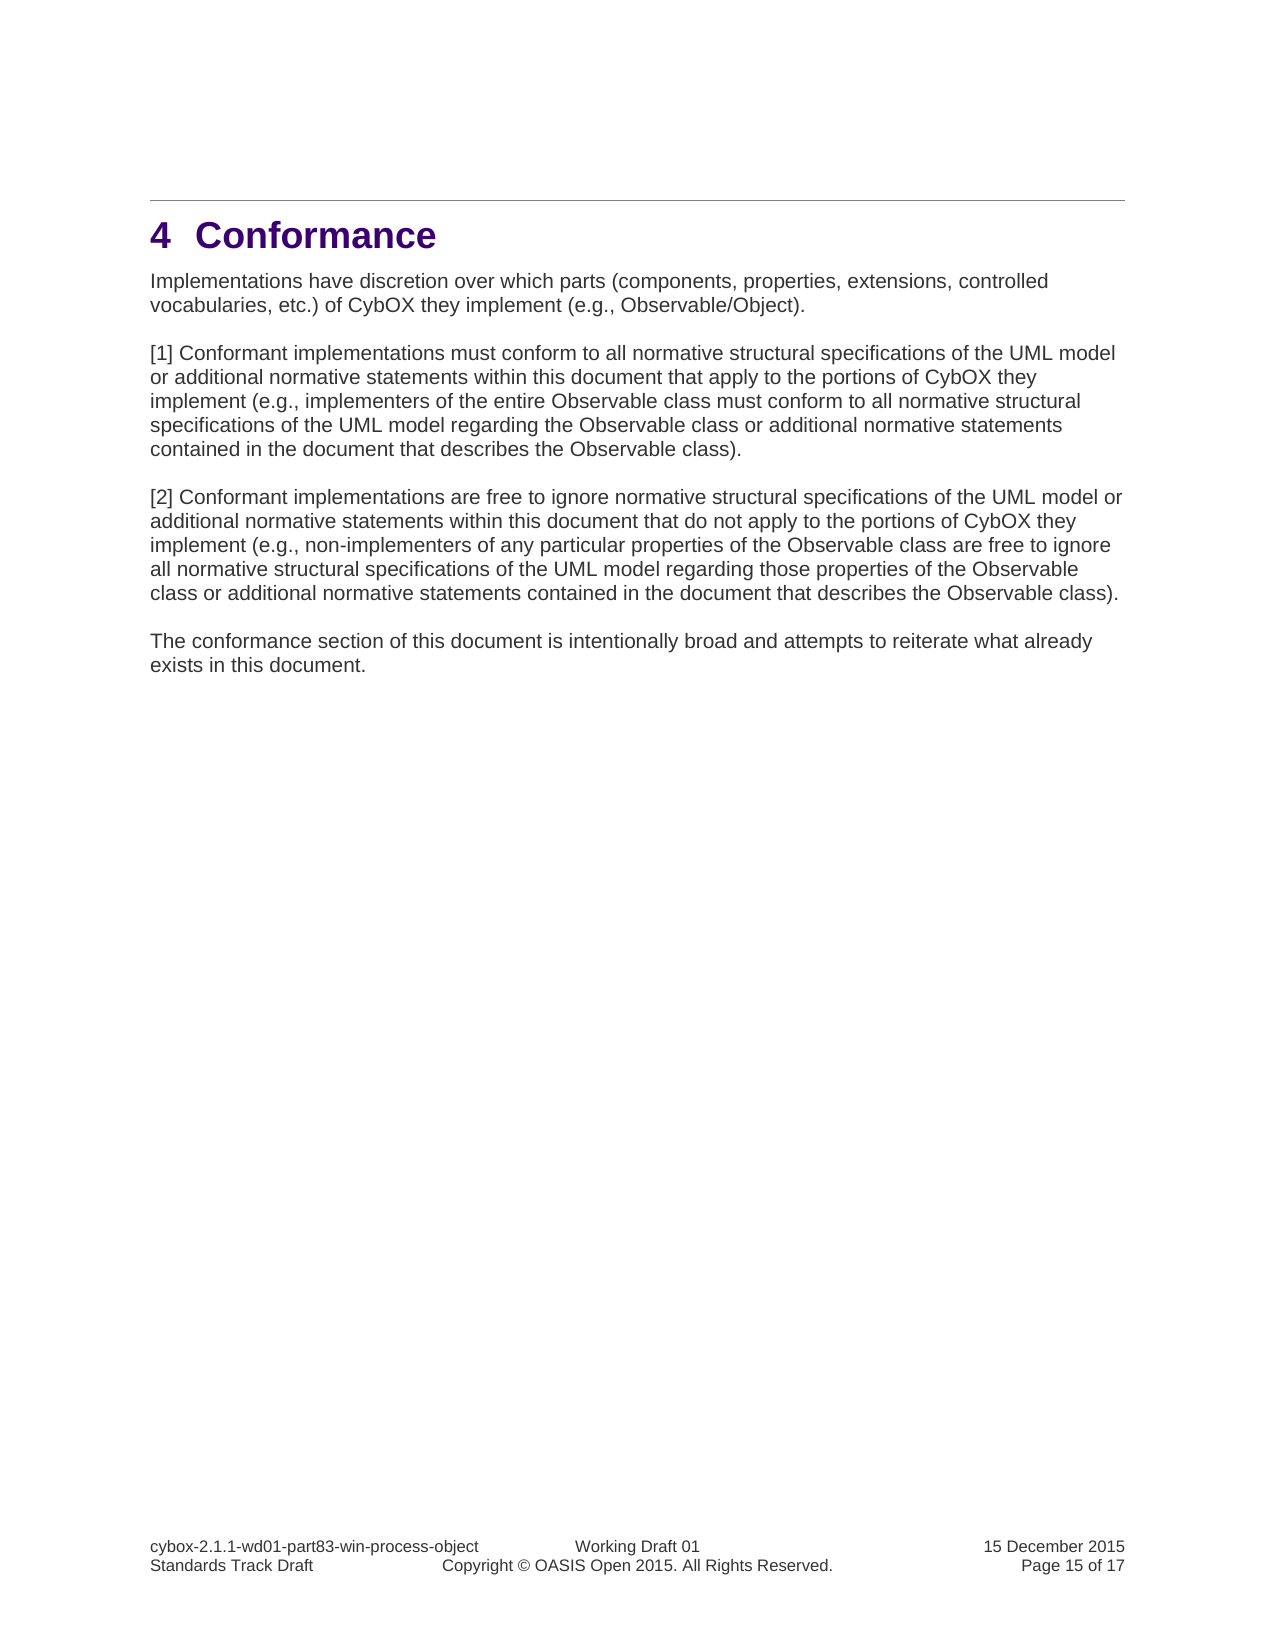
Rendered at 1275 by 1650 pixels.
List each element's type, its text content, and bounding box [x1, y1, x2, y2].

text Implementations have discretion over which parts (components, properties, extensions, controlled vocabularies, etc.) of CybOX they implement (e.g., Observable/Object). [150, 269, 1125, 317]
text [2] Conformant implementations are free to ignore normative structural specifications of the UML model or additional normative statements within this document that do not apply to the portions of CybOX they implement (e.g., non-implementers of any particular properties of the Observable class are free to ignore all normative structural specifications of the UML model regarding those properties of the Observable class or additional normative statements contained in the document that describes the Observable class). [150, 485, 1125, 604]
text [1] Conformant implementations must conform to all normative structural specifications of the UML model or additional normative statements within this document that apply to the portions of CybOX they implement (e.g., implementers of the entire Observable class must conform to all normative structural specifications of the UML model regarding the Observable class or additional normative statements contained in the document that describes the Observable class). [150, 341, 1125, 461]
text The conformance section of this document is intentionally broad and attempts to reiterate what already exists in this document. [150, 628, 1125, 676]
subtitle Conformance [150, 201, 1125, 257]
